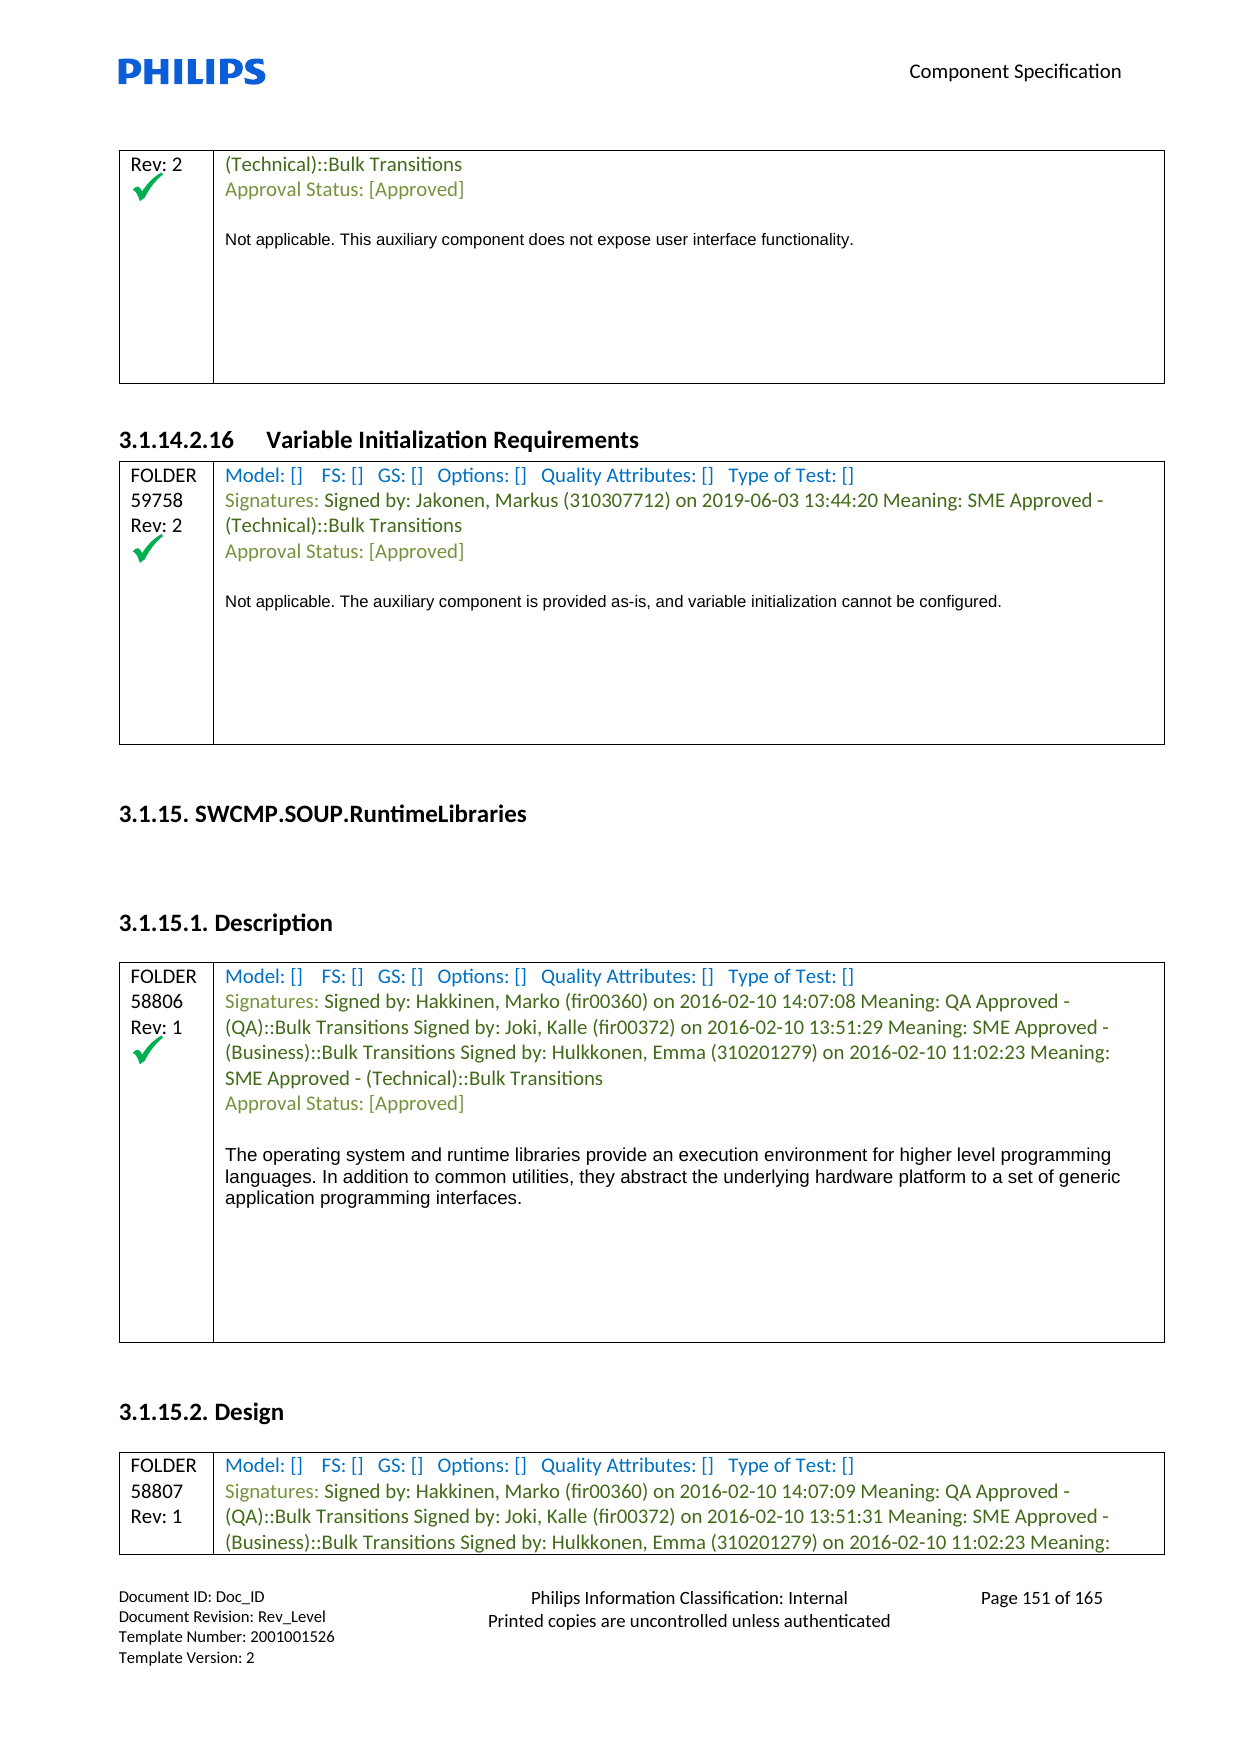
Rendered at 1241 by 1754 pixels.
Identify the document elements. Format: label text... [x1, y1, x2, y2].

table_header Model: [] FS: [] GS: [] Options: [] Quality Attributes: [] Type of Test: [] Signatures: Signed by: Hakkinen, Marko (fir00360) on 2016-02-10 14:07:08 Meaning: QA Approved - (QA)::Bulk Transitions Signed by: Joki, Kalle (fir00372) on 2016-02-10 13:51:29 Meaning: SME Approved - (Business)::Bulk Transitions Signed by: Hulkkonen, Emma (310201279) on 2016-02-10 11:02:23 Meaning: SME Approved - (Technical)::Bulk Transitions Approval Status: [Approved] The operating system and runtime libraries provide an execution environment for higher level programming languages. In addition to common utilities, they abstract the underlying hardware platform to a set of generic application programming interfaces. [214, 963, 1164, 1342]
table_header FOLDER 59757 Rev: 2 [120, 151, 213, 382]
subtitle Description [118, 907, 1122, 937]
subtitle SWCMP.SOUP.RuntimeLibraries [118, 798, 1122, 829]
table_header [214, 151, 1164, 382]
table_header FOLDER 58807 Rev: 1 [120, 1453, 213, 1554]
subtitle Design [118, 1396, 1122, 1427]
subtitle Variable Initialization Requirements [118, 424, 1122, 454]
table_header FOLDER 59758 Rev: 2 [120, 462, 213, 744]
table_header FOLDER 58806 Rev: 1 [120, 963, 213, 1342]
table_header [214, 1453, 1164, 1554]
table_header Model: [] FS: [] GS: [] Options: [] Quality Attributes: [] Type of Test: [] Signatures: Signed by: Jakonen, Markus (310307712) on 2019-06-03 13:44:20 Meaning: SME Approved - (Technical)::Bulk Transitions Approval Status: [Approved] Not applicable. The auxiliary component is provided as-is, and variable initialization cannot be configured. [214, 462, 1164, 744]
